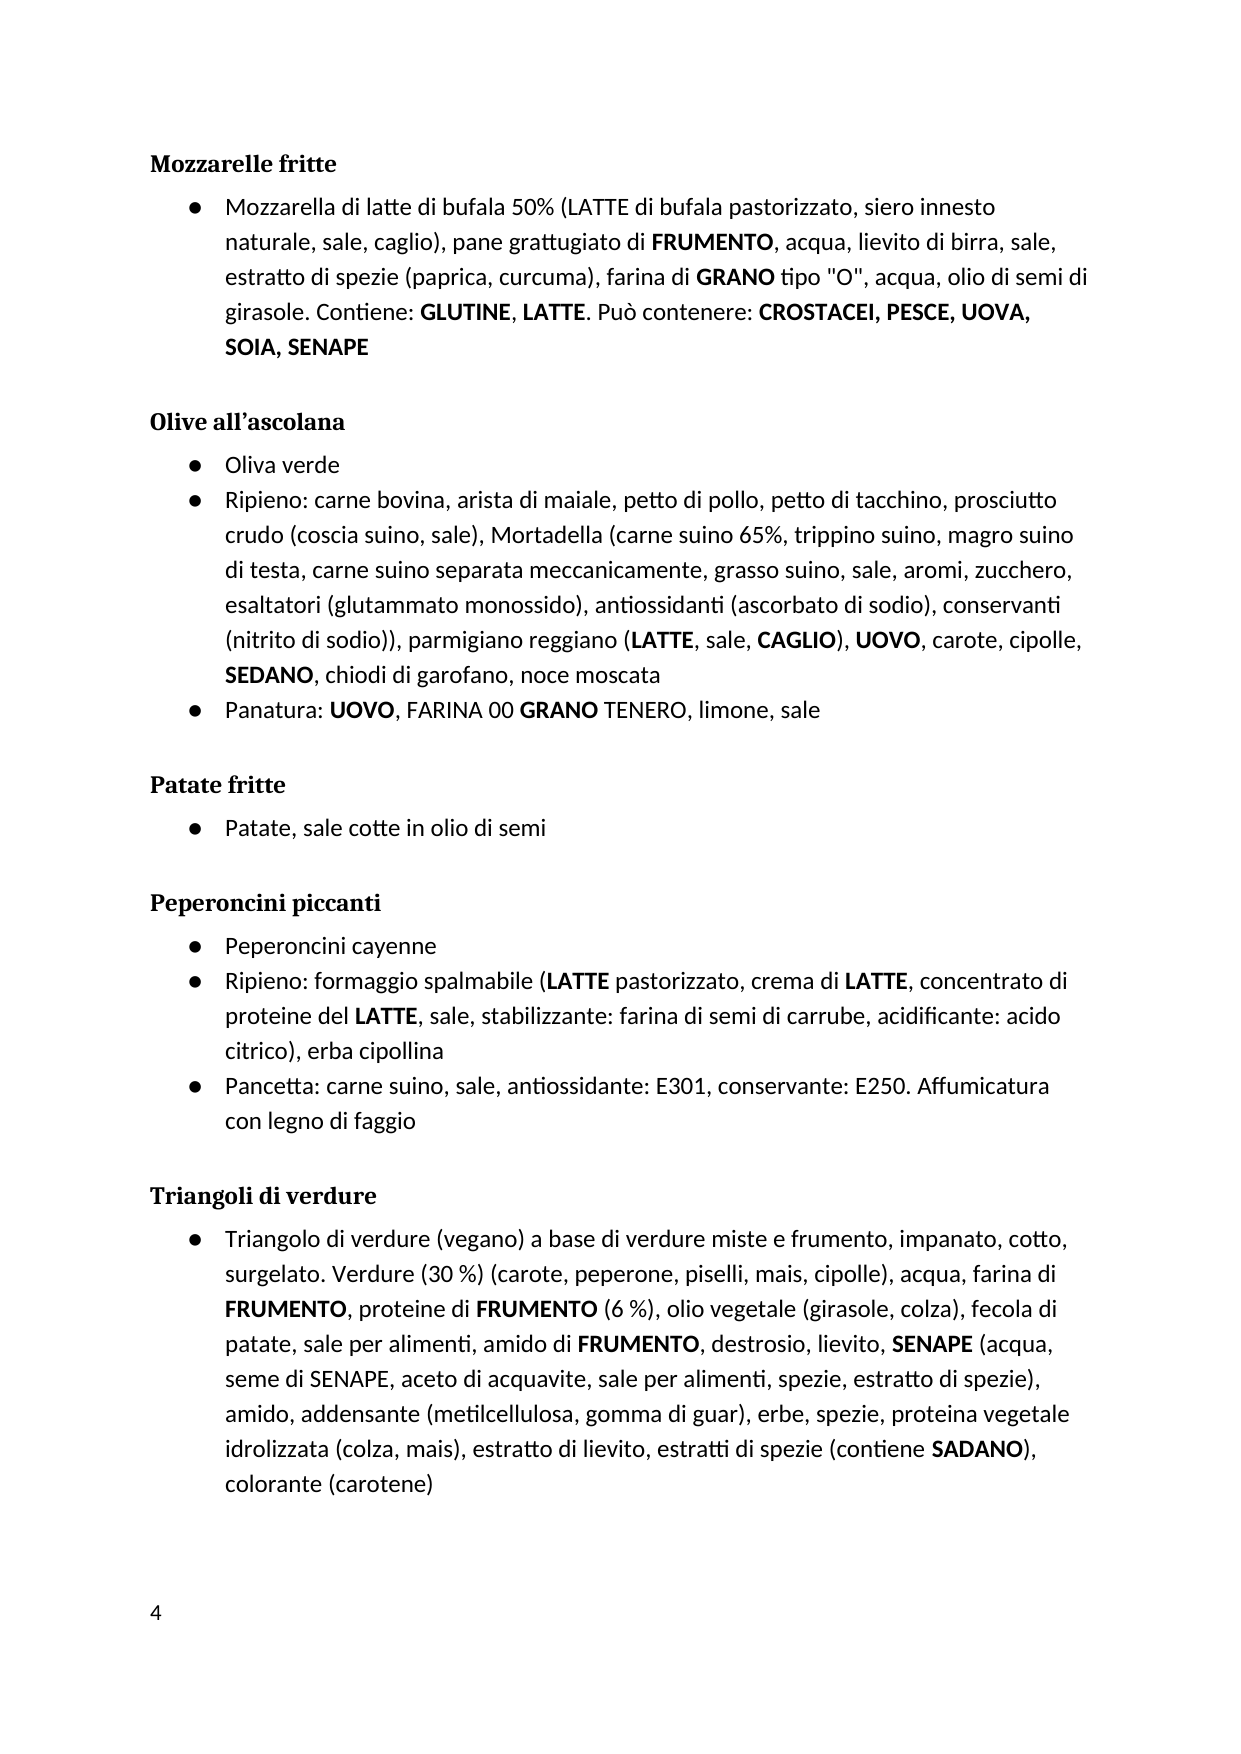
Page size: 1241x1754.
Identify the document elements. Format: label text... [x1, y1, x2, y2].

text Panatura: UOVO, FARINA 00 GRANO TENERO, limone, sale [187, 694, 1090, 725]
subtitle Olive all’ascolana [150, 408, 1090, 437]
text Oliva verde [187, 449, 1090, 480]
text Mozzarella di latte di bufala 50% (LATTE di bufala pastorizzato, siero innesto naturale, sale, caglio), pane grattugiato di FRUMENTO, acqua, lievito di birra, sale, estratto di spezie (paprica, curcuma), farina di GRANO tipo "O", acqua, olio di semi di girasole. Contiene: GLUTINE, LATTE. Può contenere: CROSTACEI, PESCE, UOVA, SOIA, SENAPE [187, 191, 1090, 362]
subtitle Mozzarelle fritte [150, 150, 1090, 179]
text Triangolo di verdure (vegano) a base di verdure miste e frumento, impanato, cotto, surgelato. Verdure (30 %) (carote, peperone, piselli, mais, cipolle), acqua, farina di FRUMENTO, proteine di FRUMENTO (6 %), olio vegetale (girasole, colza), fecola di patate, sale per alimenti, amido di FRUMENTO, destrosio, lievito, SENAPE (acqua, seme di SENAPE, aceto di acquavite, sale per alimenti, spezie, estratto di spezie), amido, addensante (metilcellulosa, gomma di guar), erbe, spezie, proteina vegetale idrolizzata (colza, mais), estratto di lievito, estratti di spezie (contiene SADANO), colorante (carotene) [187, 1223, 1090, 1499]
text Pancetta: carne suino, sale, antiossidante: E301, conservante: E250. Affumicatura con legno di faggio [187, 1070, 1090, 1136]
text Peperoncini cayenne [187, 930, 1090, 961]
subtitle Peperoncini piccanti [150, 889, 1090, 918]
text Patate, sale cotte in olio di semi [187, 812, 1090, 843]
subtitle Patate fritte [150, 771, 1090, 800]
text Ripieno: formaggio spalmabile (LATTE pastorizzato, crema di LATTE, concentrato di proteine del LATTE, sale, stabilizzante: farina di semi di carrube, acidificante: acido citrico), erba cipollina [187, 965, 1090, 1066]
subtitle Triangoli di verdure [150, 1182, 1090, 1211]
text Ripieno: carne bovina, arista di maiale, petto di pollo, petto di tacchino, prosciutto crudo (coscia suino, sale), Mortadella (carne suino 65%, trippino suino, magro suino di testa, carne suino separata meccanicamente, grasso suino, sale, aromi, zucchero, esaltatori (glutammato monossido), antiossidanti (ascorbato di sodio), conservanti (nitrito di sodio)), parmigiano reggiano (LATTE, sale, CAGLIO), UOVO, carote, cipolle, SEDANO, chiodi di garofano, noce moscata [187, 484, 1090, 690]
